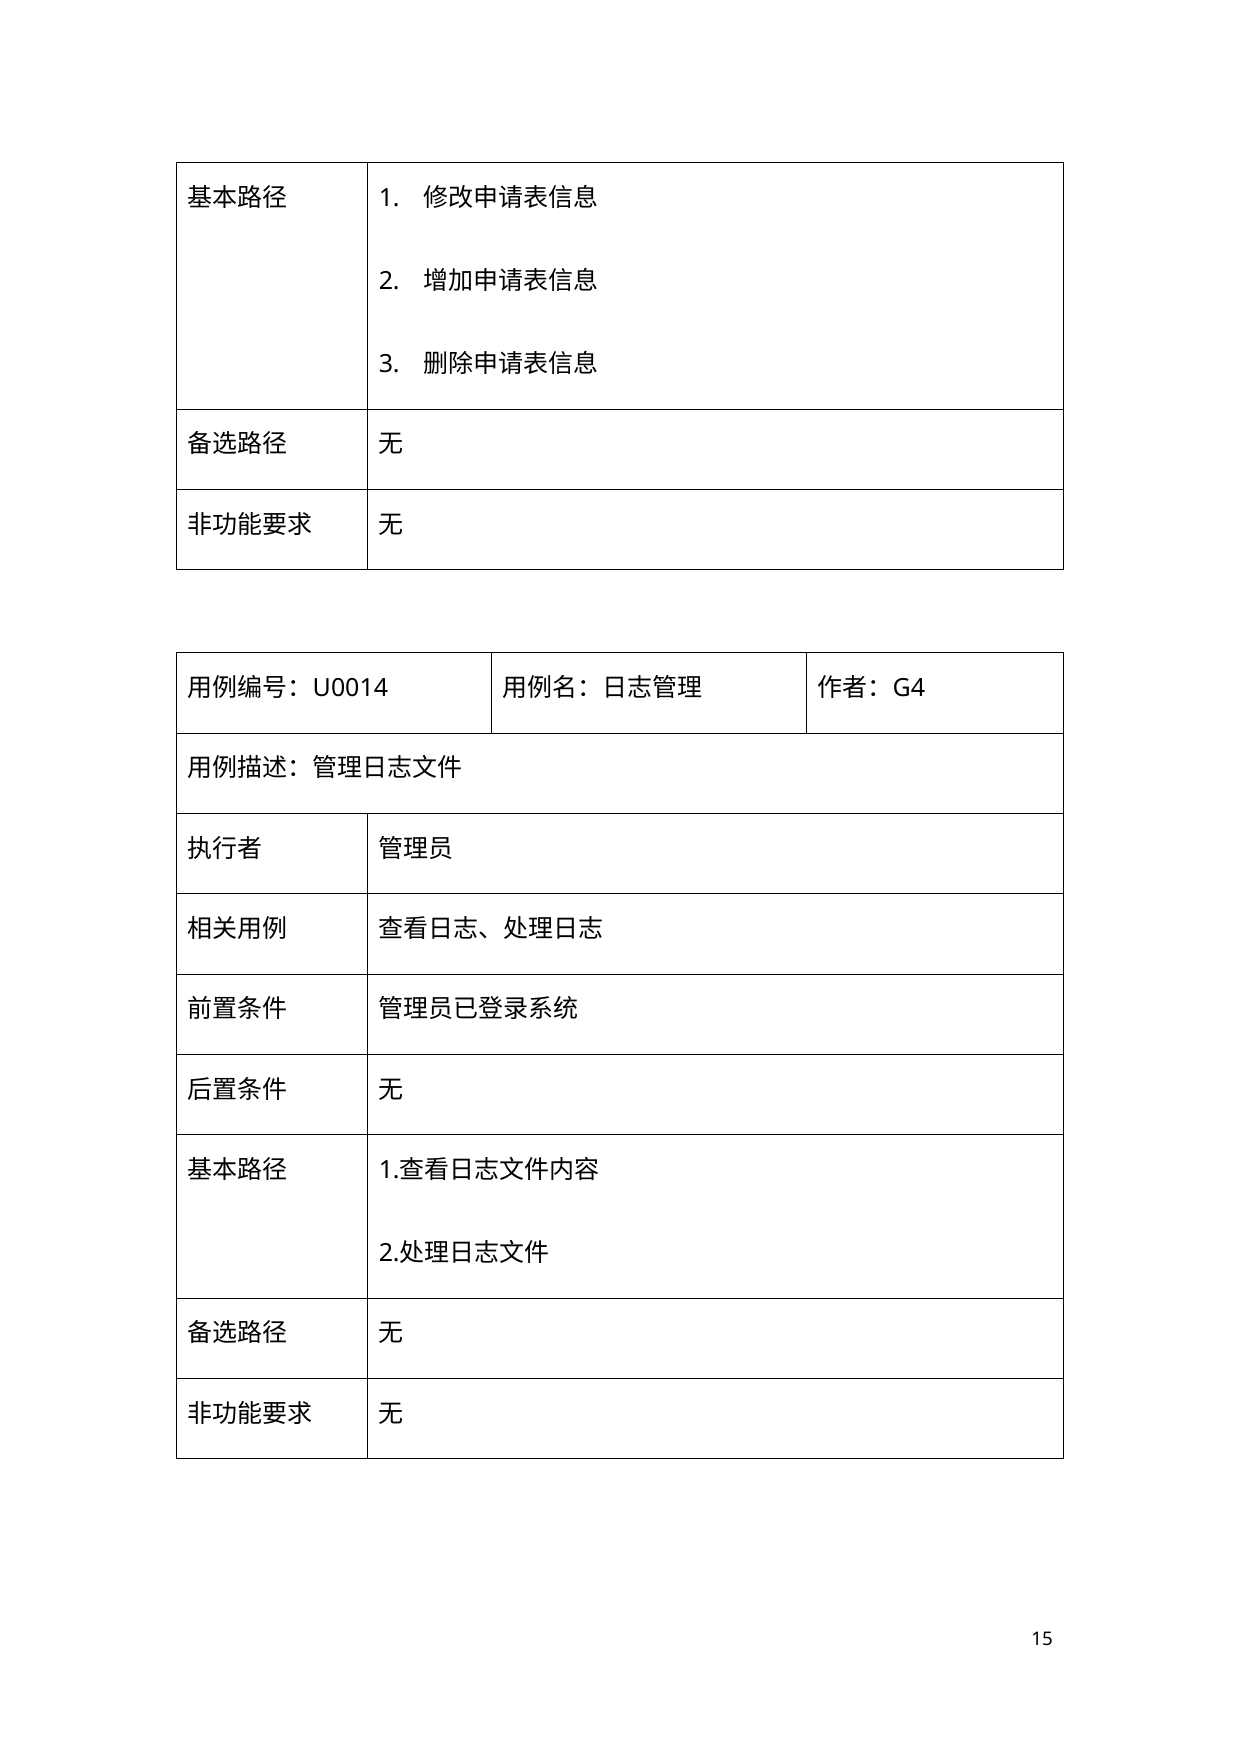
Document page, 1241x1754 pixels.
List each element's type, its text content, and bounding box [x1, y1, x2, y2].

table_cell 执行者 [177, 814, 367, 893]
table_header 用例名：日志管理 [492, 653, 806, 732]
table_cell 查看日志、处理日志 [368, 894, 1063, 973]
table_cell 基本路径 [177, 1135, 367, 1297]
table_header 作者：G4 [807, 653, 1063, 732]
table_cell 基本路径 [177, 163, 367, 408]
table_cell 无 [368, 1299, 1063, 1378]
table_cell 无 [368, 490, 1063, 569]
table_cell 管理员已登录系统 [368, 975, 1063, 1054]
table_header 用例编号：U0014 [177, 653, 491, 732]
table_cell 无 [368, 1379, 1063, 1458]
table_cell 后置条件 [177, 1055, 367, 1134]
table_cell 前置条件 [177, 975, 367, 1054]
table_cell 查看日志文件内容 处理日志文件 [368, 1135, 1063, 1297]
table_cell 无 [368, 410, 1063, 489]
table_cell 非功能要求 [177, 1379, 367, 1458]
table_cell 备选路径 [177, 1299, 367, 1378]
table_cell 备选路径 [177, 410, 367, 489]
table_cell 非功能要求 [177, 490, 367, 569]
table_cell 管理员 [368, 814, 1063, 893]
table_cell 相关用例 [177, 894, 367, 973]
table_cell 无 [368, 1055, 1063, 1134]
table_cell 用例描述：管理日志文件 [177, 734, 1063, 813]
table_cell 修改申请表信息 增加申请表信息 删除申请表信息 [368, 163, 1063, 408]
